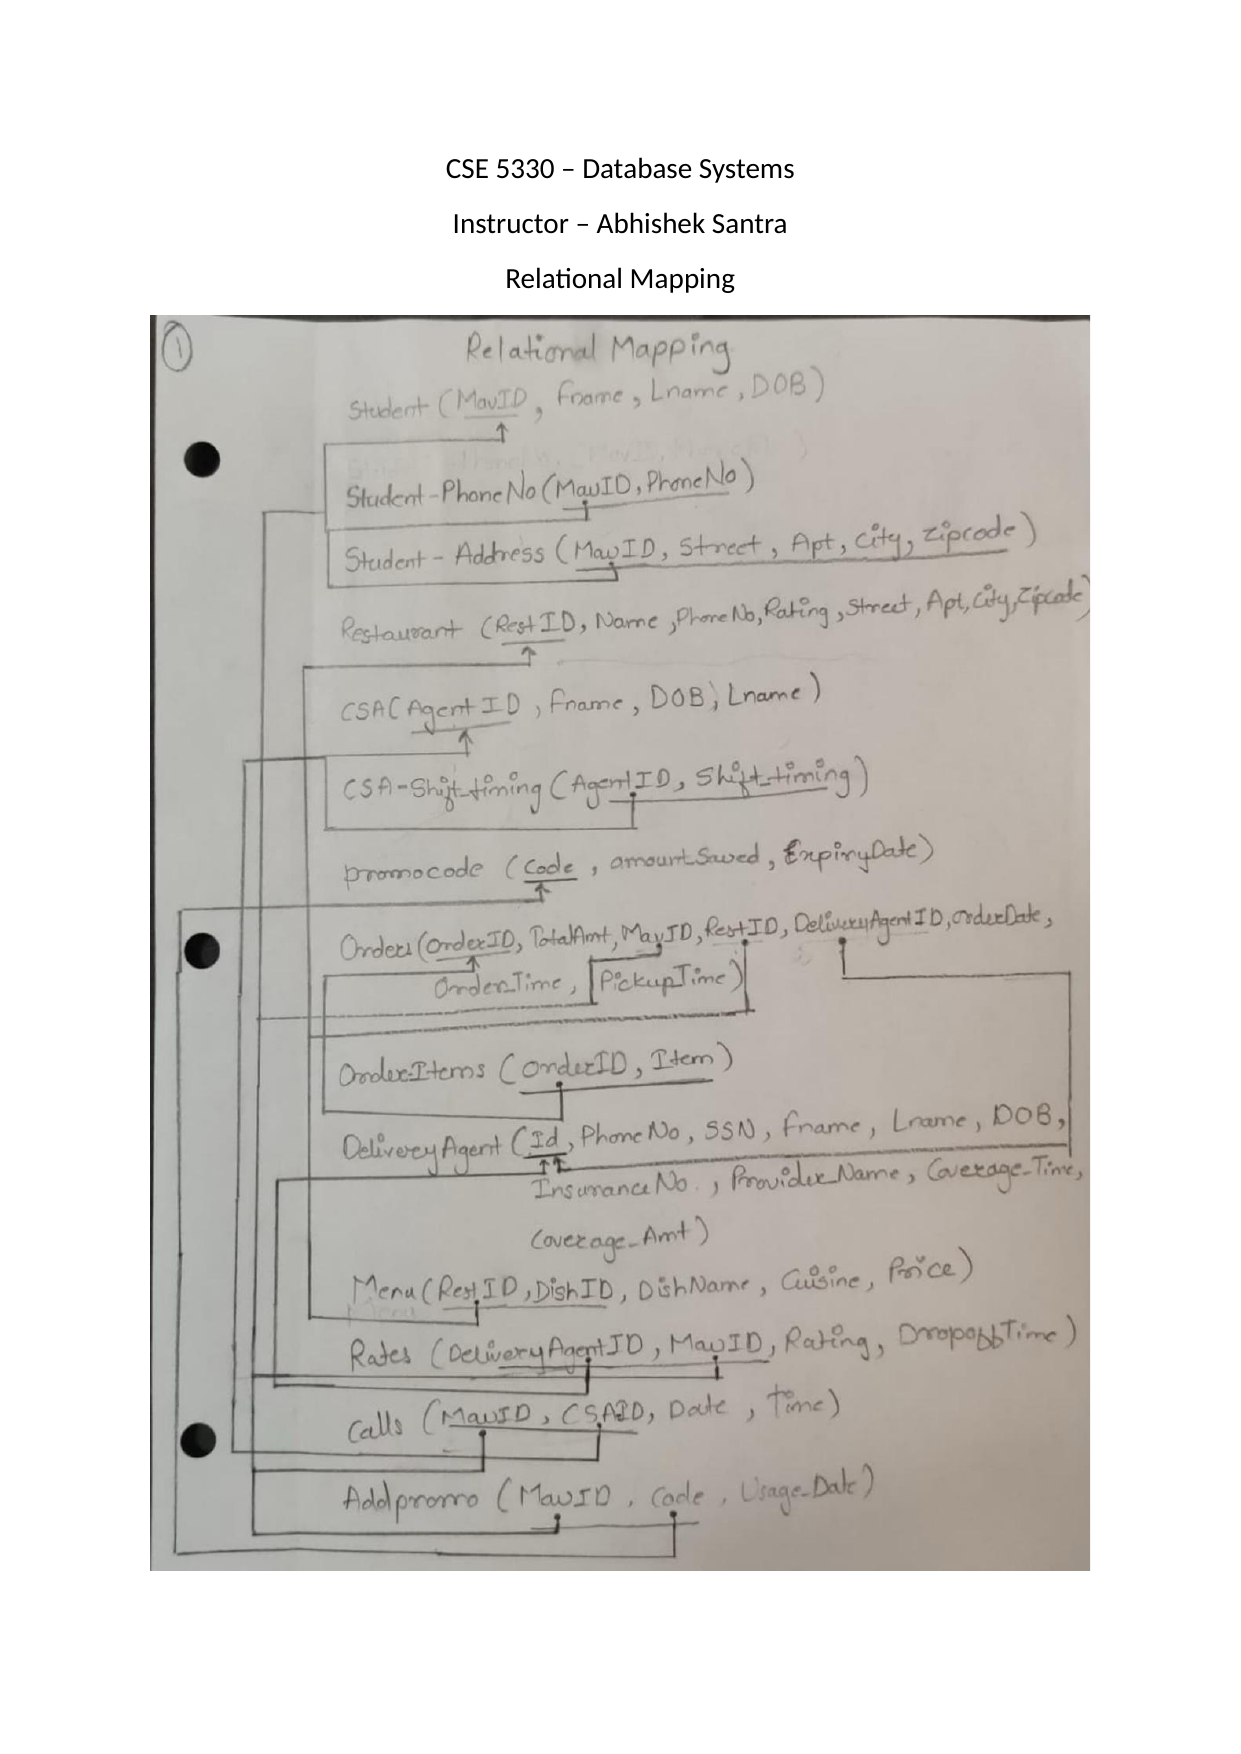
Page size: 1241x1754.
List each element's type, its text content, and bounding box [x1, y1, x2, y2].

text Relational Mapping [150, 260, 1090, 296]
text Instructor – Abhishek Santra [150, 205, 1090, 241]
text CSE 5330 – Database Systems [150, 150, 1090, 186]
picture [150, 315, 1091, 1571]
